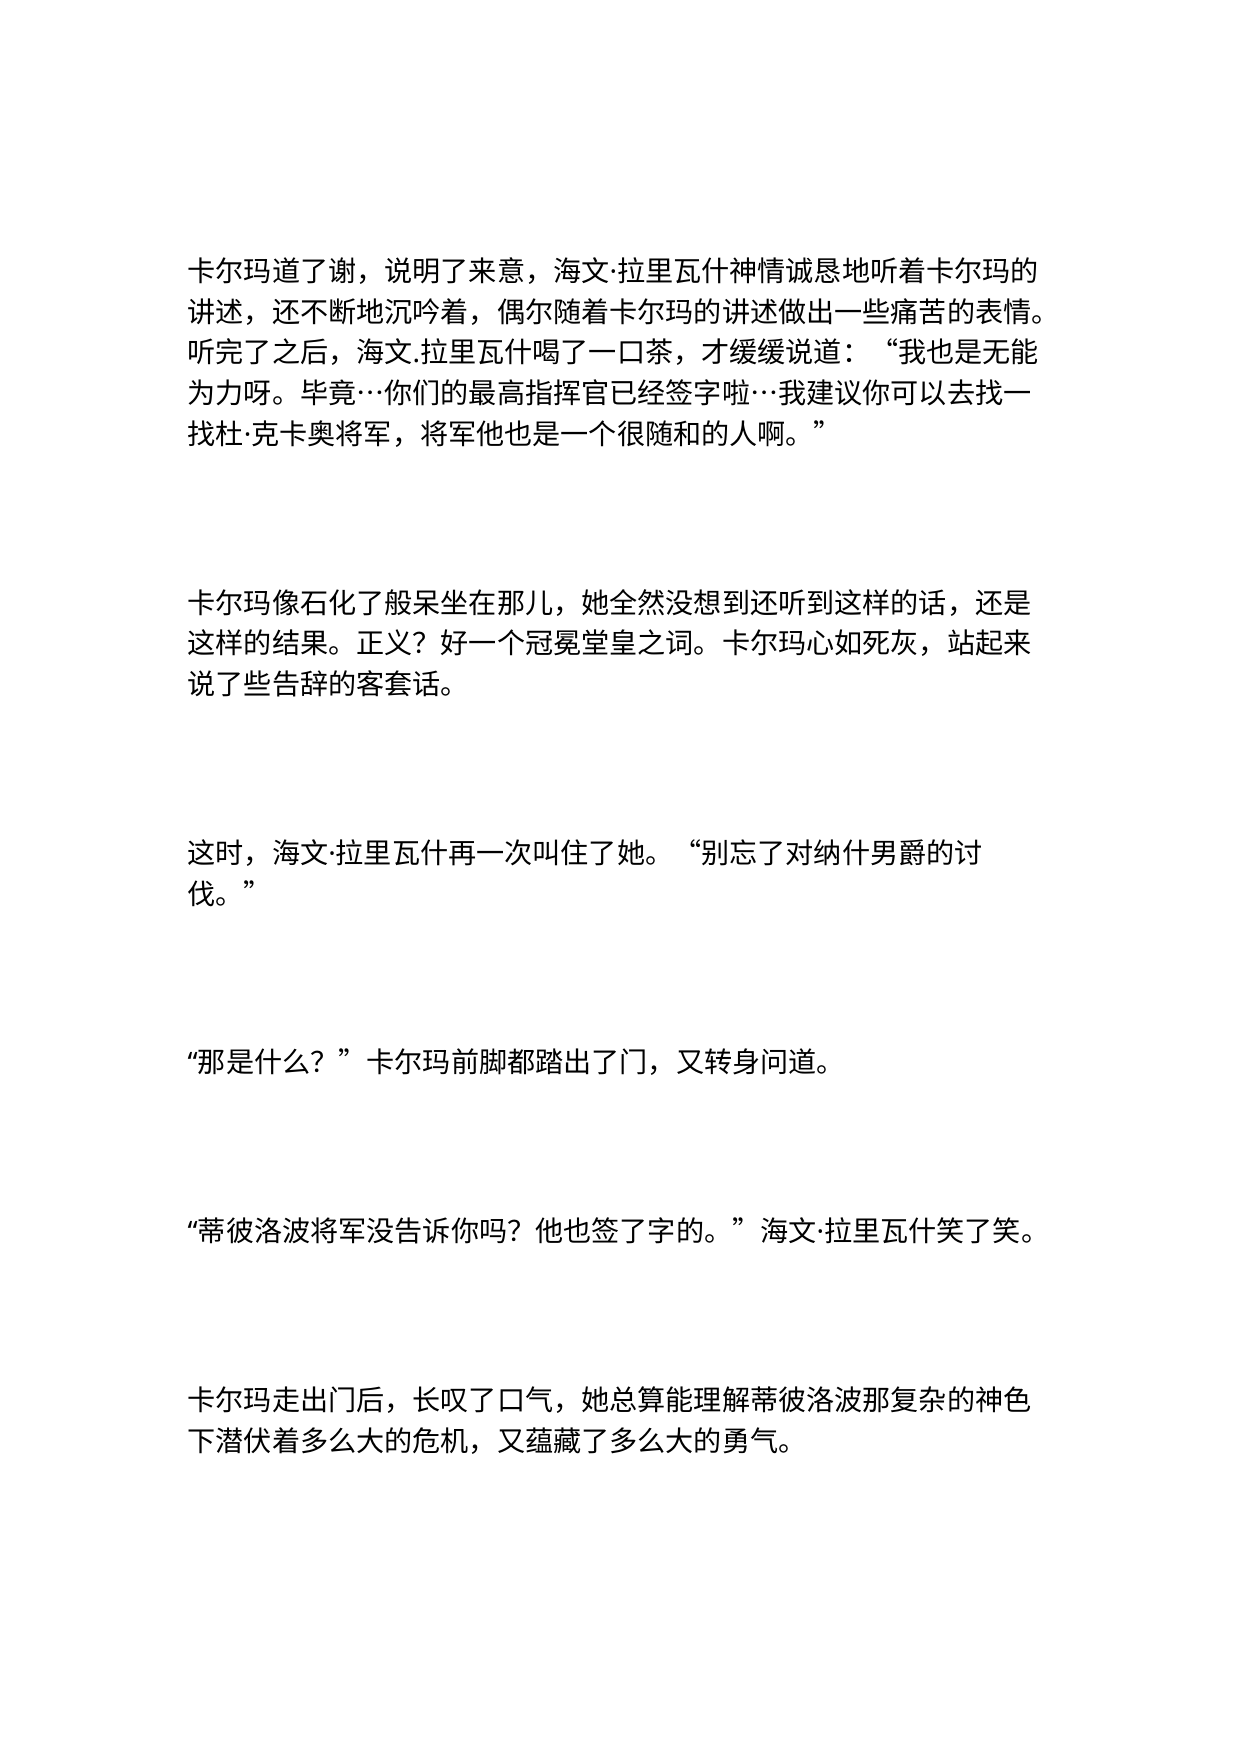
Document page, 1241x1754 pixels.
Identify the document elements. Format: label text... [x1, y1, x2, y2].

text 卡尔玛走出门后，长叹了口气，她总算能理解蒂彼洛波那复杂的神色下潜伏着多么大的危机，又蕴藏了多么大的勇气。 [187, 1378, 1053, 1459]
text 卡尔玛道了谢，说明了来意，海文·拉里瓦什神情诚恳地听着卡尔玛的讲述，还不断地沉吟着，偶尔随着卡尔玛的讲述做出一些痛苦的表情。听完了之后，海文.拉里瓦什喝了一口茶，才缓缓说道：“我也是无能为力呀。毕竟…你们的最高指挥官已经签字啦…我建议你可以去找一找杜·克卡奥将军，将军他也是一个很随和的人啊。” [187, 249, 1053, 453]
text “那是什么？”卡尔玛前脚都踏出了门，又转身问道。 [187, 1040, 1053, 1081]
text 这时，海文·拉里瓦什再一次叫住了她。“别忘了对纳什男爵的讨伐。” [187, 831, 1053, 912]
text 卡尔玛像石化了般呆坐在那儿，她全然没想到还听到这样的话，还是这样的结果。正义？好一个冠冕堂皇之词。卡尔玛心如死灰，站起来说了些告辞的客套话。 [187, 581, 1053, 703]
text “蒂彼洛波将军没告诉你吗？他也签了字的。”海文·拉里瓦什笑了笑。 [187, 1209, 1053, 1250]
